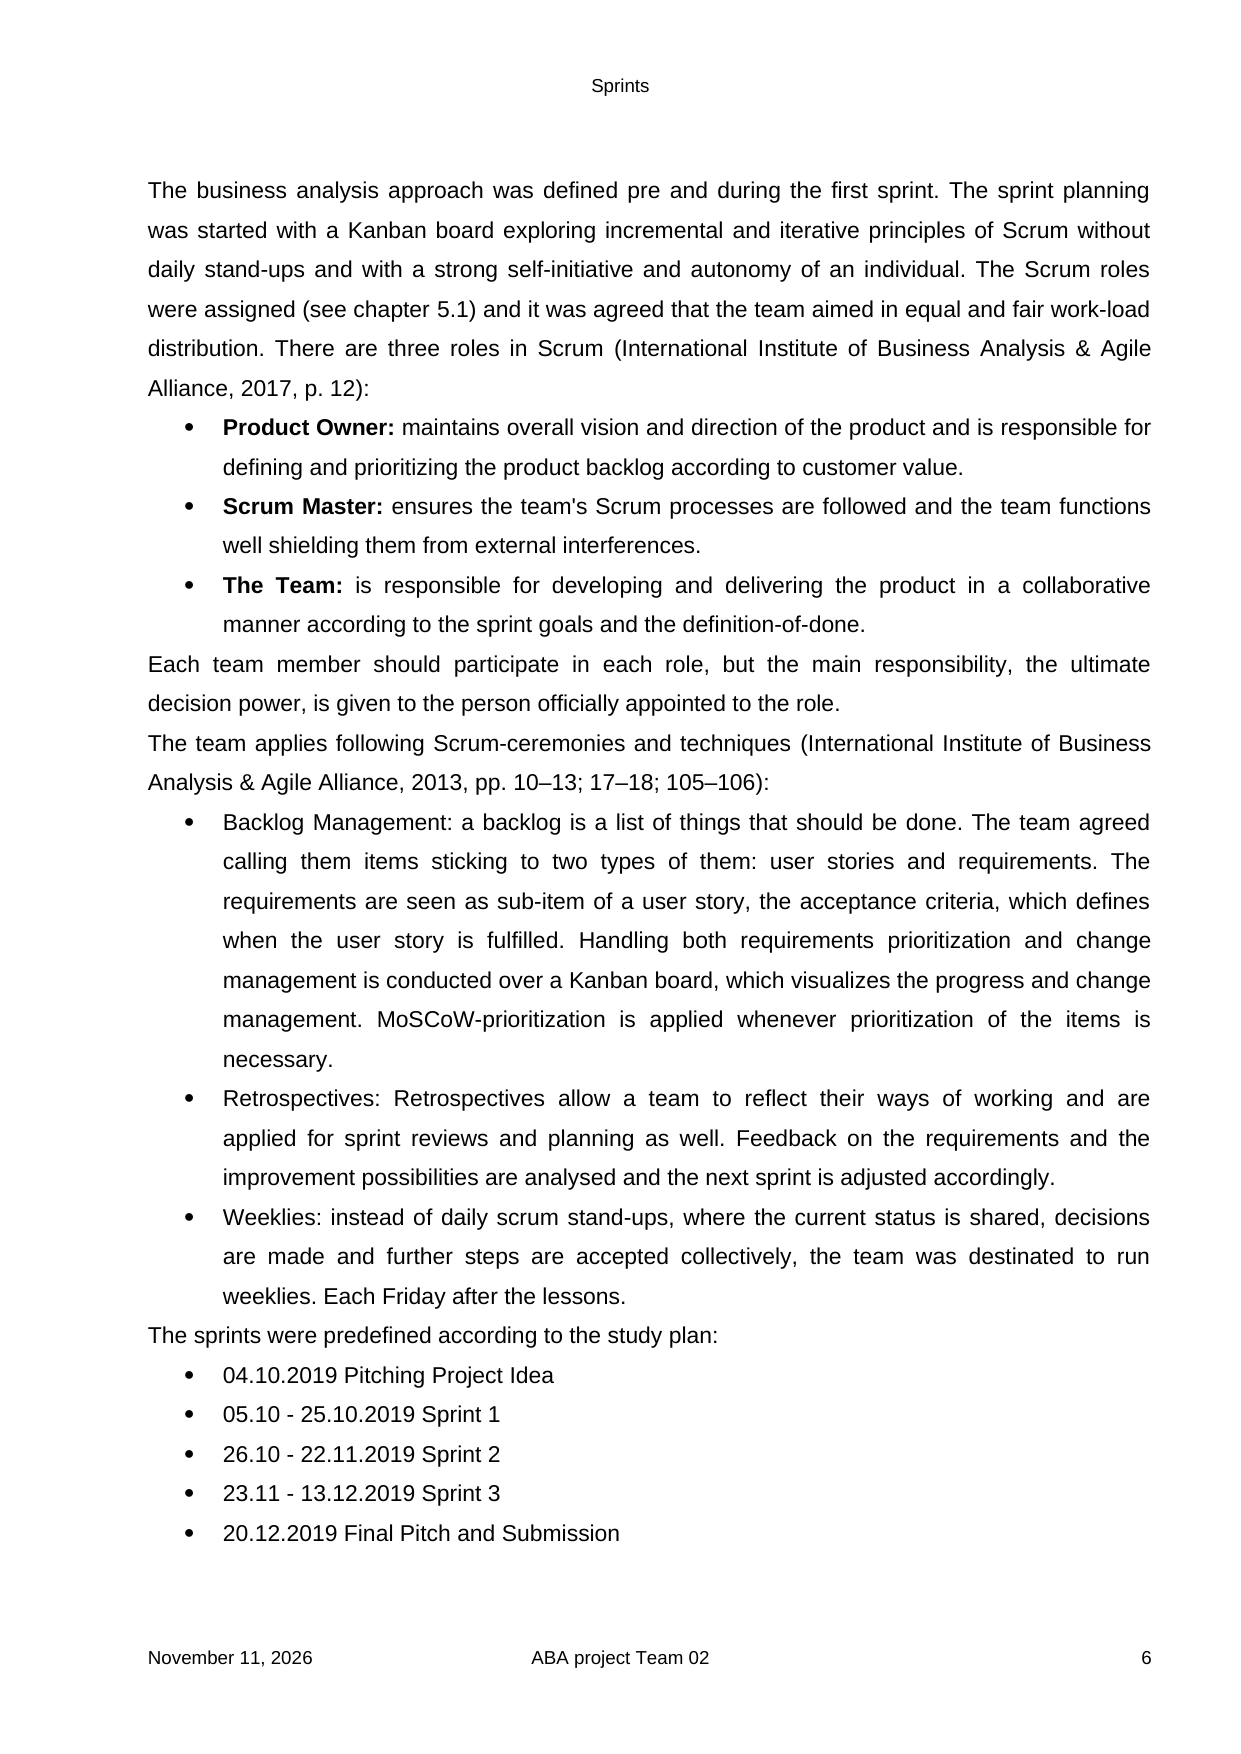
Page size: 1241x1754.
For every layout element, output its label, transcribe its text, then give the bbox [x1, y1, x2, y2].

list 23.11 - 13.12.2019 Sprint 3 [185, 1480, 1152, 1506]
list Weeklies: instead of daily scrum stand-ups, where the current status is shared, decisions are made and further steps are accepted collectively, the team was destinated to run weeklies. Each Friday after the lessons. [185, 1204, 1152, 1309]
text The business analysis approach was defined pre and during the first sprint. The sprint planning was started with a Kanban board exploring incremental and iterative principles of Scrum without daily stand-ups and with a strong self-initiative and autonomy of an individual. The Scrum roles were assigned (see chapter 5.1) and it was agreed that the team aimed in equal and fair work-load distribution. There are three roles in Scrum (International Institute of Business Analysis & Agile Alliance, 2017, p. 12): [148, 177, 1152, 401]
list Backlog Management: a backlog is a list of things that should be done. The team agreed calling them items sticking to two types of them: user stories and requirements. The requirements are seen as sub-item of a user story, the acceptance criteria, which defines when the user story is fulfilled. Handling both requirements prioritization and change management is conducted over a Kanban board, which visualizes the progress and change management. MoSCoW-prioritization is applied whenever prioritization of the items is necessary. [185, 809, 1152, 1072]
list Retrospectives: Retrospectives allow a team to reflect their ways of working and are applied for sprint reviews and planning as well. Feedback on the requirements and the improvement possibilities are analysed and the next sprint is adjusted accordingly. [185, 1085, 1152, 1191]
list The Team: is responsible for developing and delivering the product in a collaborative manner according to the sprint goals and the definition-of-done. [185, 572, 1152, 638]
list Product Owner: maintains overall vision and direction of the product and is responsible for defining and prioritizing the product backlog according to customer value. [185, 414, 1152, 480]
text The sprints were predefined according to the study plan: [148, 1322, 1152, 1348]
list 04.10.2019 Pitching Project Idea [185, 1362, 1152, 1388]
text Each team member should participate in each role, but the main responsibility, the ultimate decision power, is given to the person officially appointed to the role. [148, 651, 1152, 717]
list Scrum Master: ensures the team's Scrum processes are followed and the team functions well shielding them from external interferences. [185, 493, 1152, 559]
list 26.10 - 22.11.2019 Sprint 2 [185, 1441, 1152, 1467]
list 05.10 - 25.10.2019 Sprint 1 [185, 1401, 1152, 1427]
text The team applies following Scrum-ceremonies and techniques (International Institute of Business Analysis & Agile Alliance, 2013, pp. 10–13; 17–18; 105–106): [148, 730, 1152, 796]
list 20.12.2019 Final Pitch and Submission [185, 1519, 1152, 1546]
